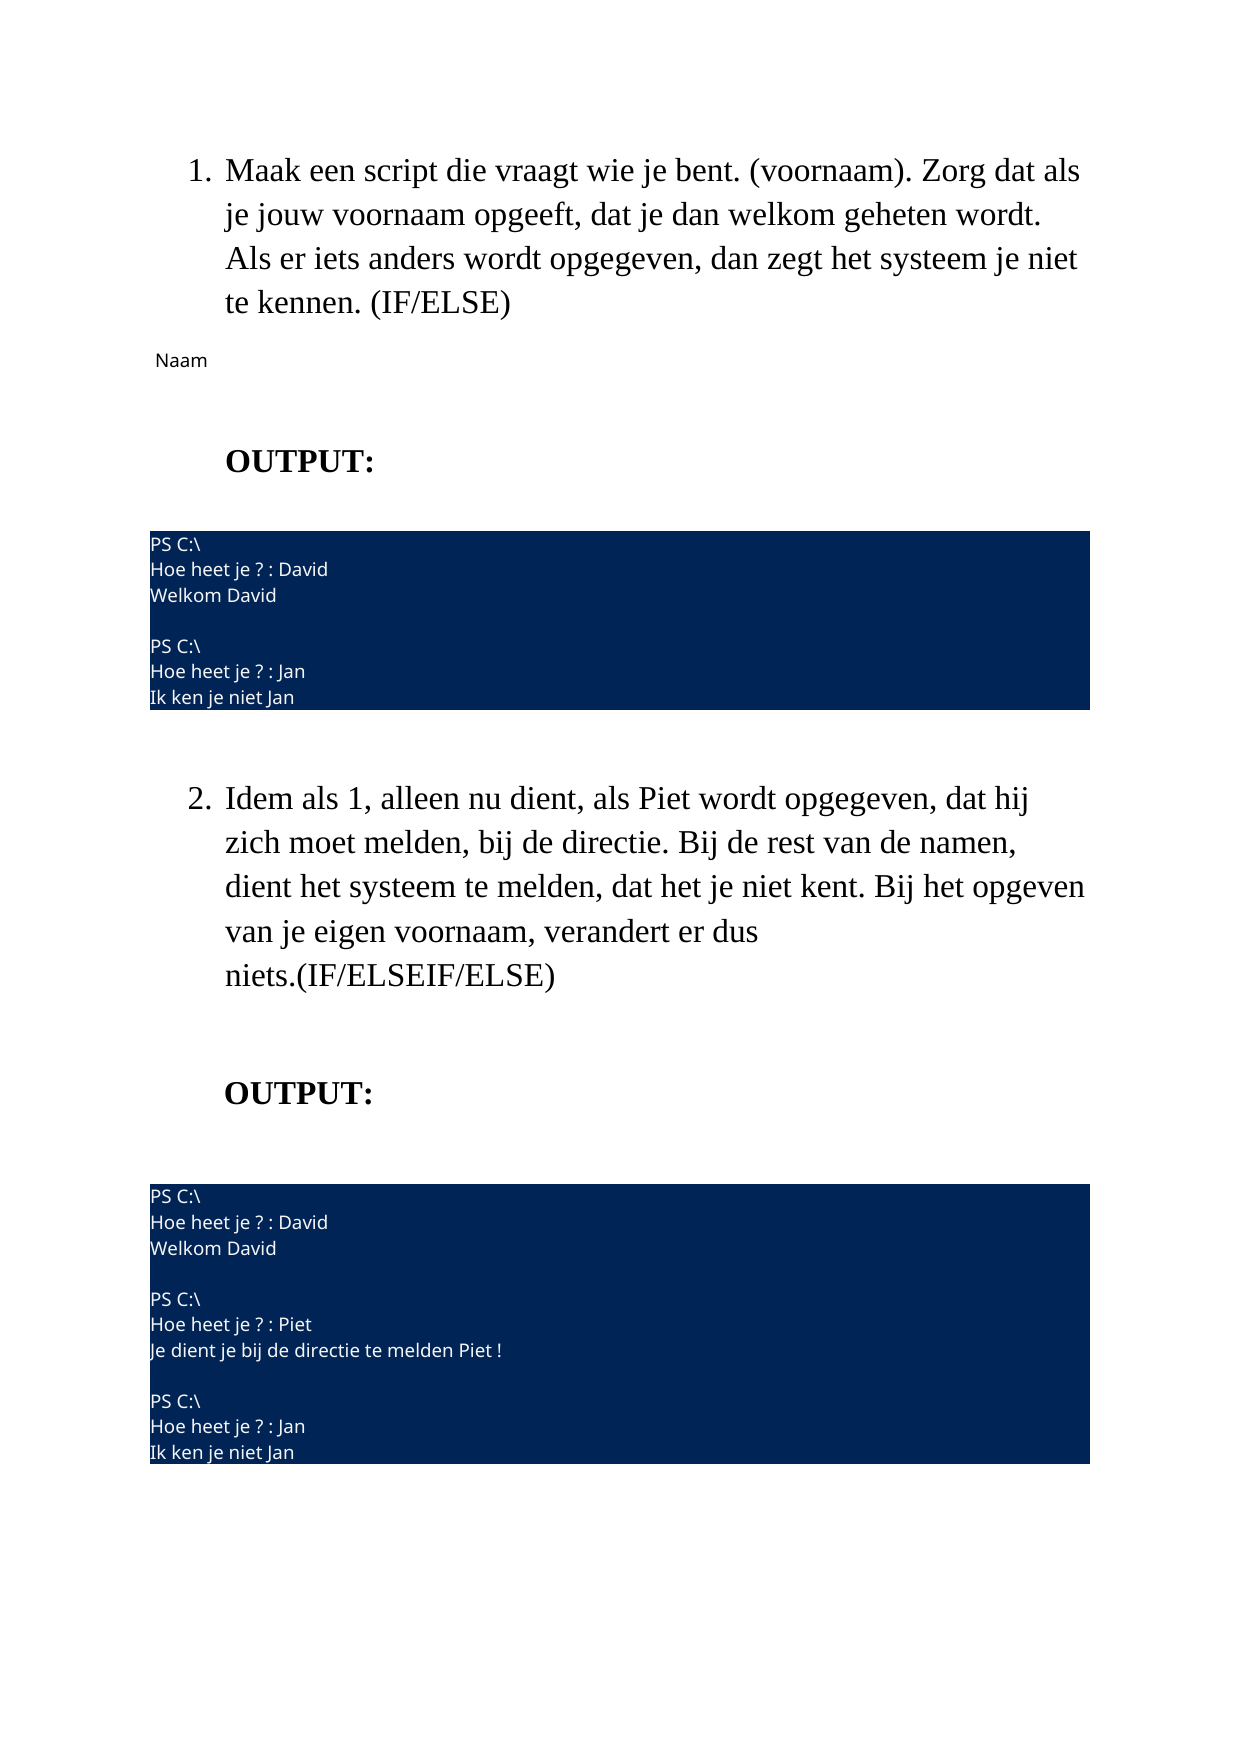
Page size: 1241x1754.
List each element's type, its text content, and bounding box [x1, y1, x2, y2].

list Idem als 1, alleen nu dient, als Piet wordt opgegeven, dat hij zich moet melden, bij de directie. Bij de rest van de namen, dient het systeem te melden, dat het je niet kent. Bij het opgeven van je eigen voornaam, verandert er dus niets.(IF/ELSEIF/ELSE) [187, 779, 1090, 993]
text PS C:\ [150, 1388, 1090, 1413]
text Welkom David [150, 582, 1090, 608]
text PS C:\ [150, 531, 1090, 557]
text Je dient je bij de directie te melden Piet ! [150, 1337, 1090, 1362]
text Hoe heet je ? : David [150, 557, 1090, 582]
text Hoe heet je ? : Piet [150, 1311, 1090, 1337]
text PS C:\ [150, 1184, 1090, 1209]
text Hoe heet je ? : Jan [150, 1413, 1090, 1439]
text Hoe heet je ? : Jan [150, 659, 1090, 684]
text Ik ken je niet Jan [150, 684, 1090, 710]
text Naam [150, 347, 1090, 373]
text PS C:\ [150, 633, 1090, 659]
list OUTPUT: [225, 441, 1090, 480]
text PS C:\ [150, 1286, 1090, 1311]
text Ik ken je niet Jan [150, 1439, 1090, 1464]
text Hoe heet je ? : David [150, 1209, 1090, 1235]
list Maak een script die vraagt wie je bent. (voornaam). Zorg dat als je jouw voornaam opgeeft, dat je dan welkom geheten wordt. Als er iets anders wordt opgegeven, dan zegt het systeem je niet te kennen. (IF/ELSE) [187, 150, 1090, 321]
text OUTPUT: [150, 1073, 1090, 1112]
text Welkom David [150, 1235, 1090, 1260]
